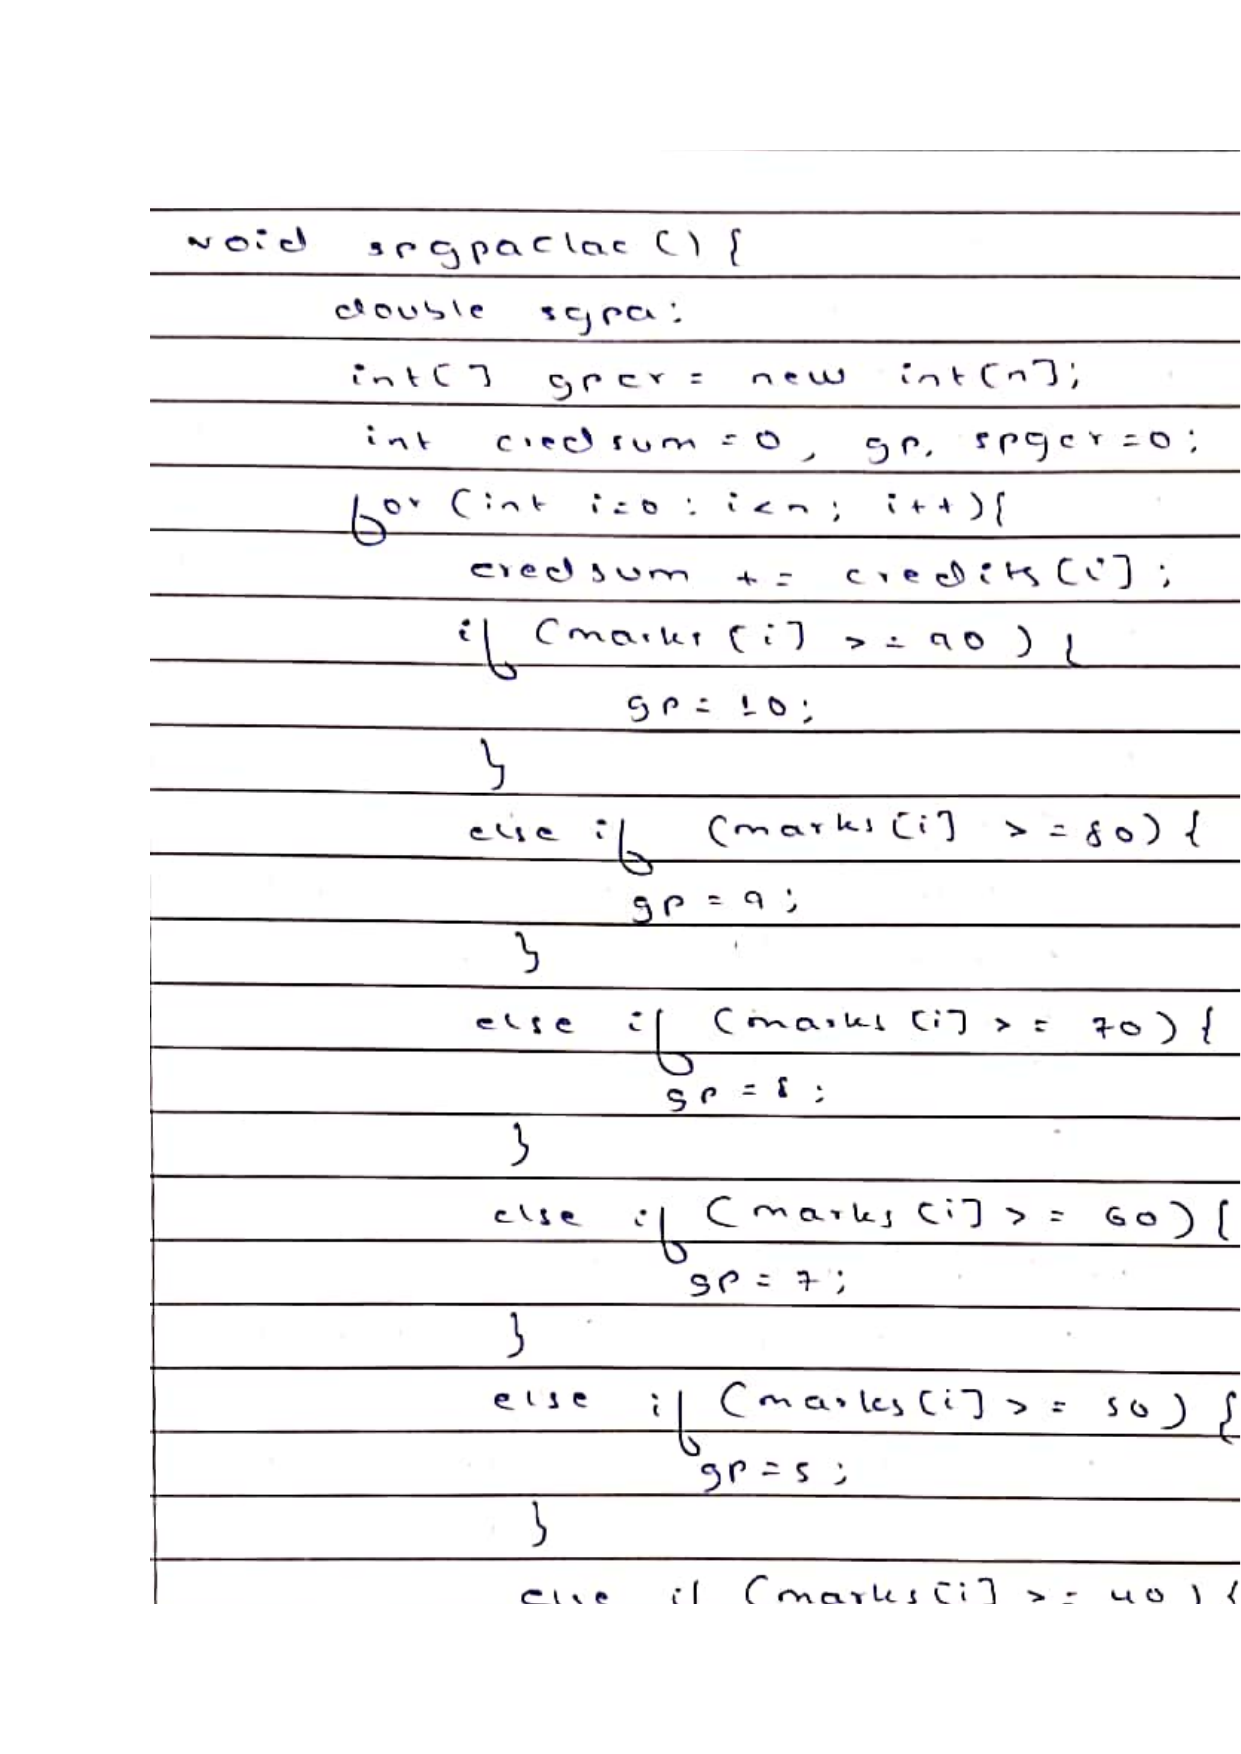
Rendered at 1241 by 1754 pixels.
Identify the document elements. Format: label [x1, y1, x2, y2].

picture [150, 150, 1241, 1604]
